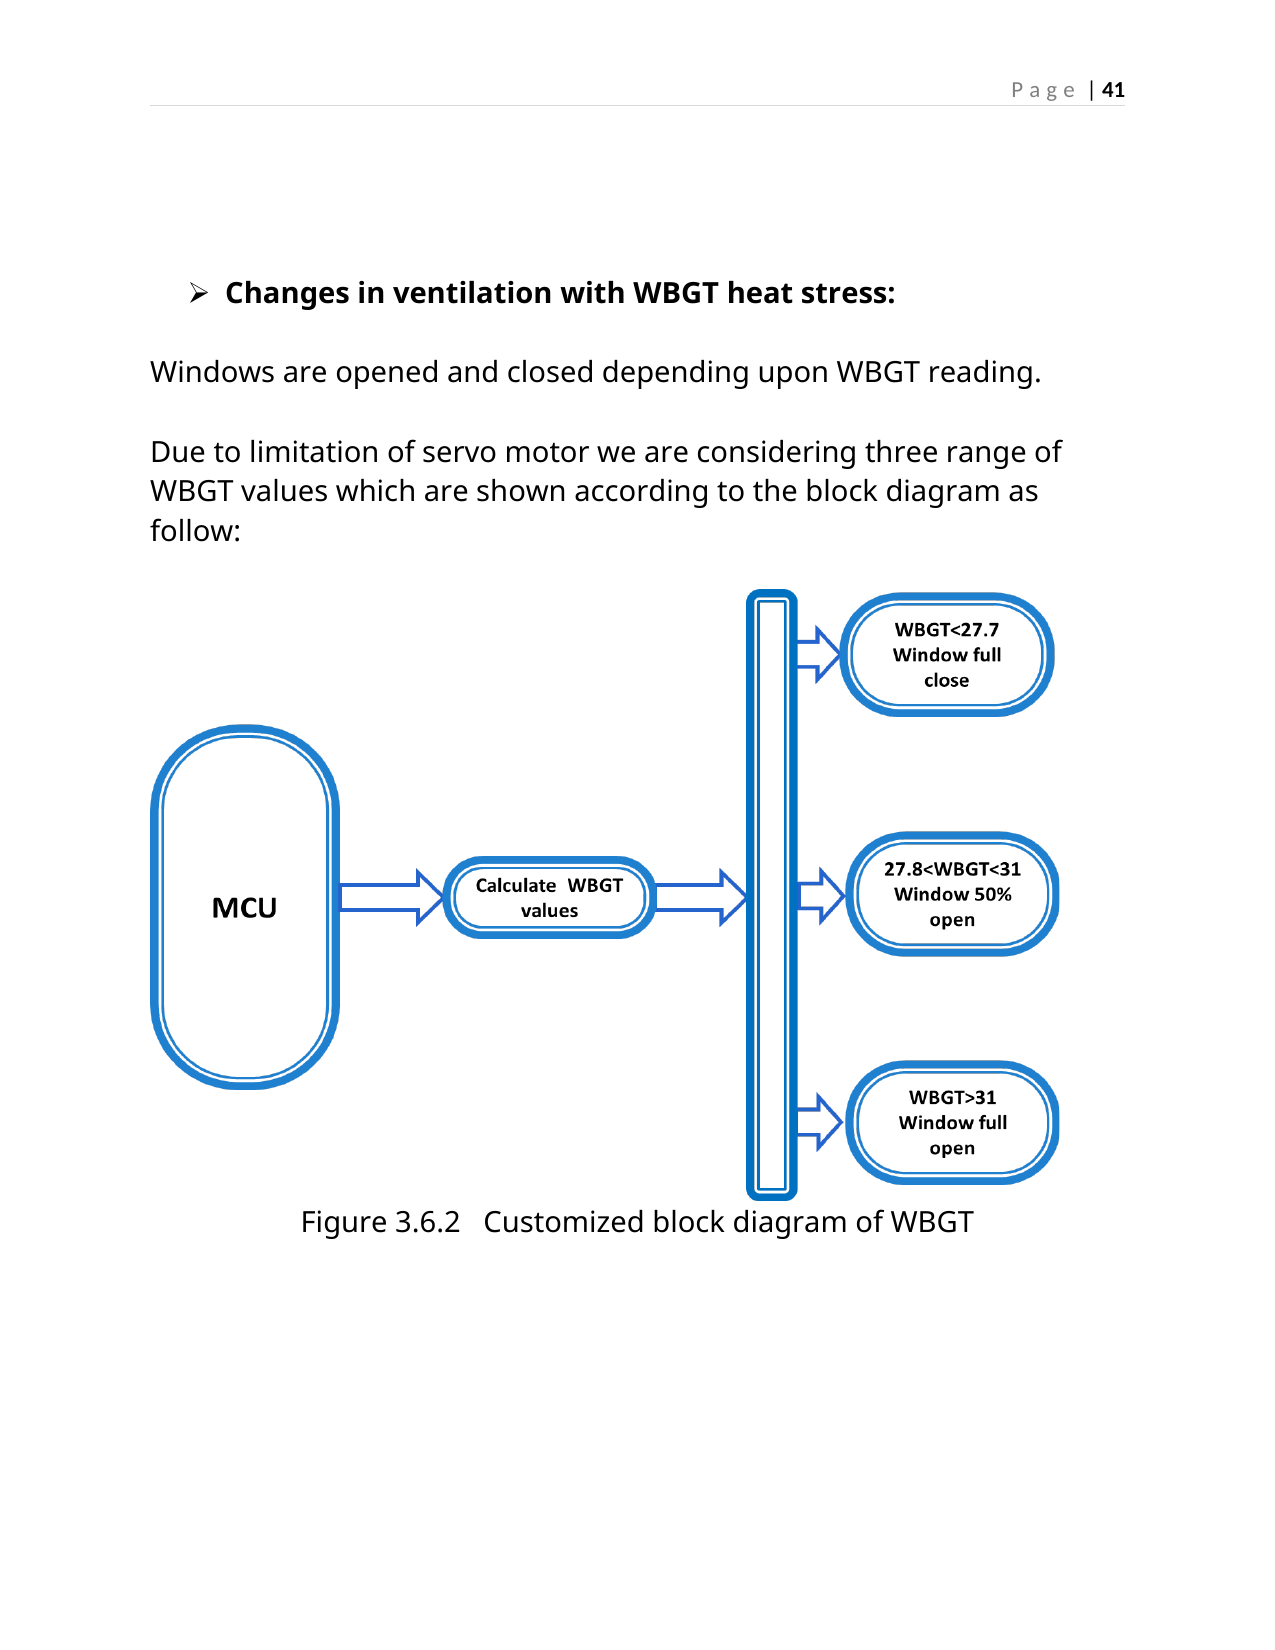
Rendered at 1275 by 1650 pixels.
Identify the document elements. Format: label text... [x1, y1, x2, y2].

picture [150, 589, 1060, 1201]
text Figure 3.6.2 Customized block diagram of WBGT [150, 1201, 1125, 1241]
text Windows are opened and closed depending upon WBGT reading. [150, 352, 1125, 391]
list Changes in ventilation with WBGT heat stress: [187, 272, 1125, 312]
text Due to limitation of servo motor we are considering three range of WBGT values which are shown according to the block diagram as follow: [150, 431, 1125, 550]
